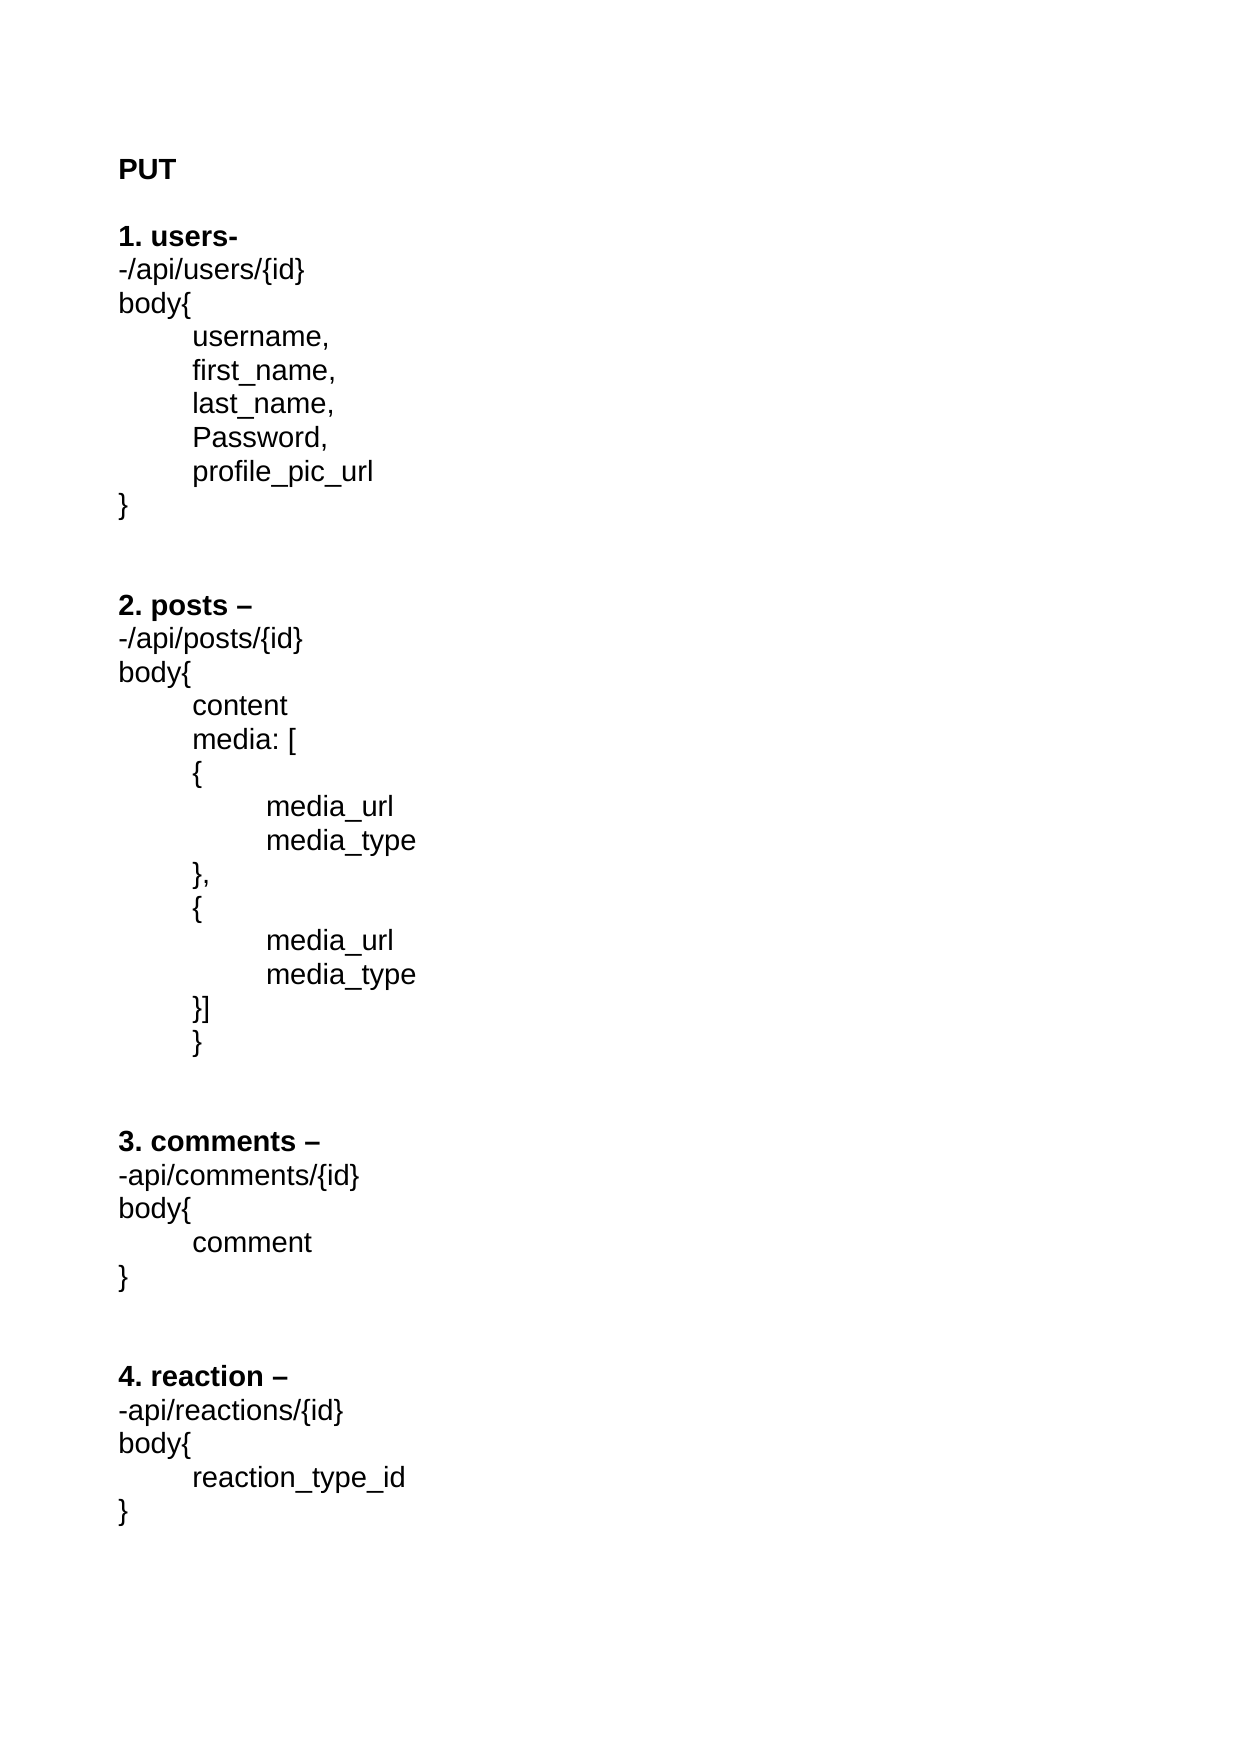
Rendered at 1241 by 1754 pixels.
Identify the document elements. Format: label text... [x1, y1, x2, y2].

text -/api/posts/{id} [118, 621, 1122, 655]
text first_name, [118, 353, 1122, 386]
text PUT [118, 152, 1122, 185]
text } [118, 487, 1122, 521]
text }] [118, 990, 1122, 1024]
text media_type [118, 957, 1122, 990]
text body{ [118, 655, 1122, 688]
text media_url [118, 789, 1122, 822]
text media: [ [118, 722, 1122, 755]
text username, [118, 319, 1122, 353]
text -/api/users/{id} [118, 252, 1122, 286]
text }, [118, 856, 1122, 889]
text { [118, 889, 1122, 923]
text profile_pic_url [118, 453, 1122, 487]
text Password, [118, 420, 1122, 453]
text body{ [118, 1191, 1122, 1225]
text } [118, 1493, 1122, 1527]
text reaction_type_id [118, 1460, 1122, 1493]
text media_url [118, 923, 1122, 957]
text 4. reaction – [118, 1359, 1122, 1393]
text } [118, 1024, 1122, 1057]
text content [118, 688, 1122, 722]
text body{ [118, 286, 1122, 319]
text 1. users- [118, 219, 1122, 252]
text 2. posts – [118, 588, 1122, 621]
text body{ [118, 1426, 1122, 1460]
text 3. comments – [118, 1124, 1122, 1158]
text } [118, 1258, 1122, 1292]
text -api/reactions/{id} [118, 1393, 1122, 1426]
text last_name, [118, 386, 1122, 420]
text media_type [118, 822, 1122, 856]
text -api/comments/{id} [118, 1158, 1122, 1191]
text comment [118, 1225, 1122, 1258]
text { [118, 755, 1122, 789]
